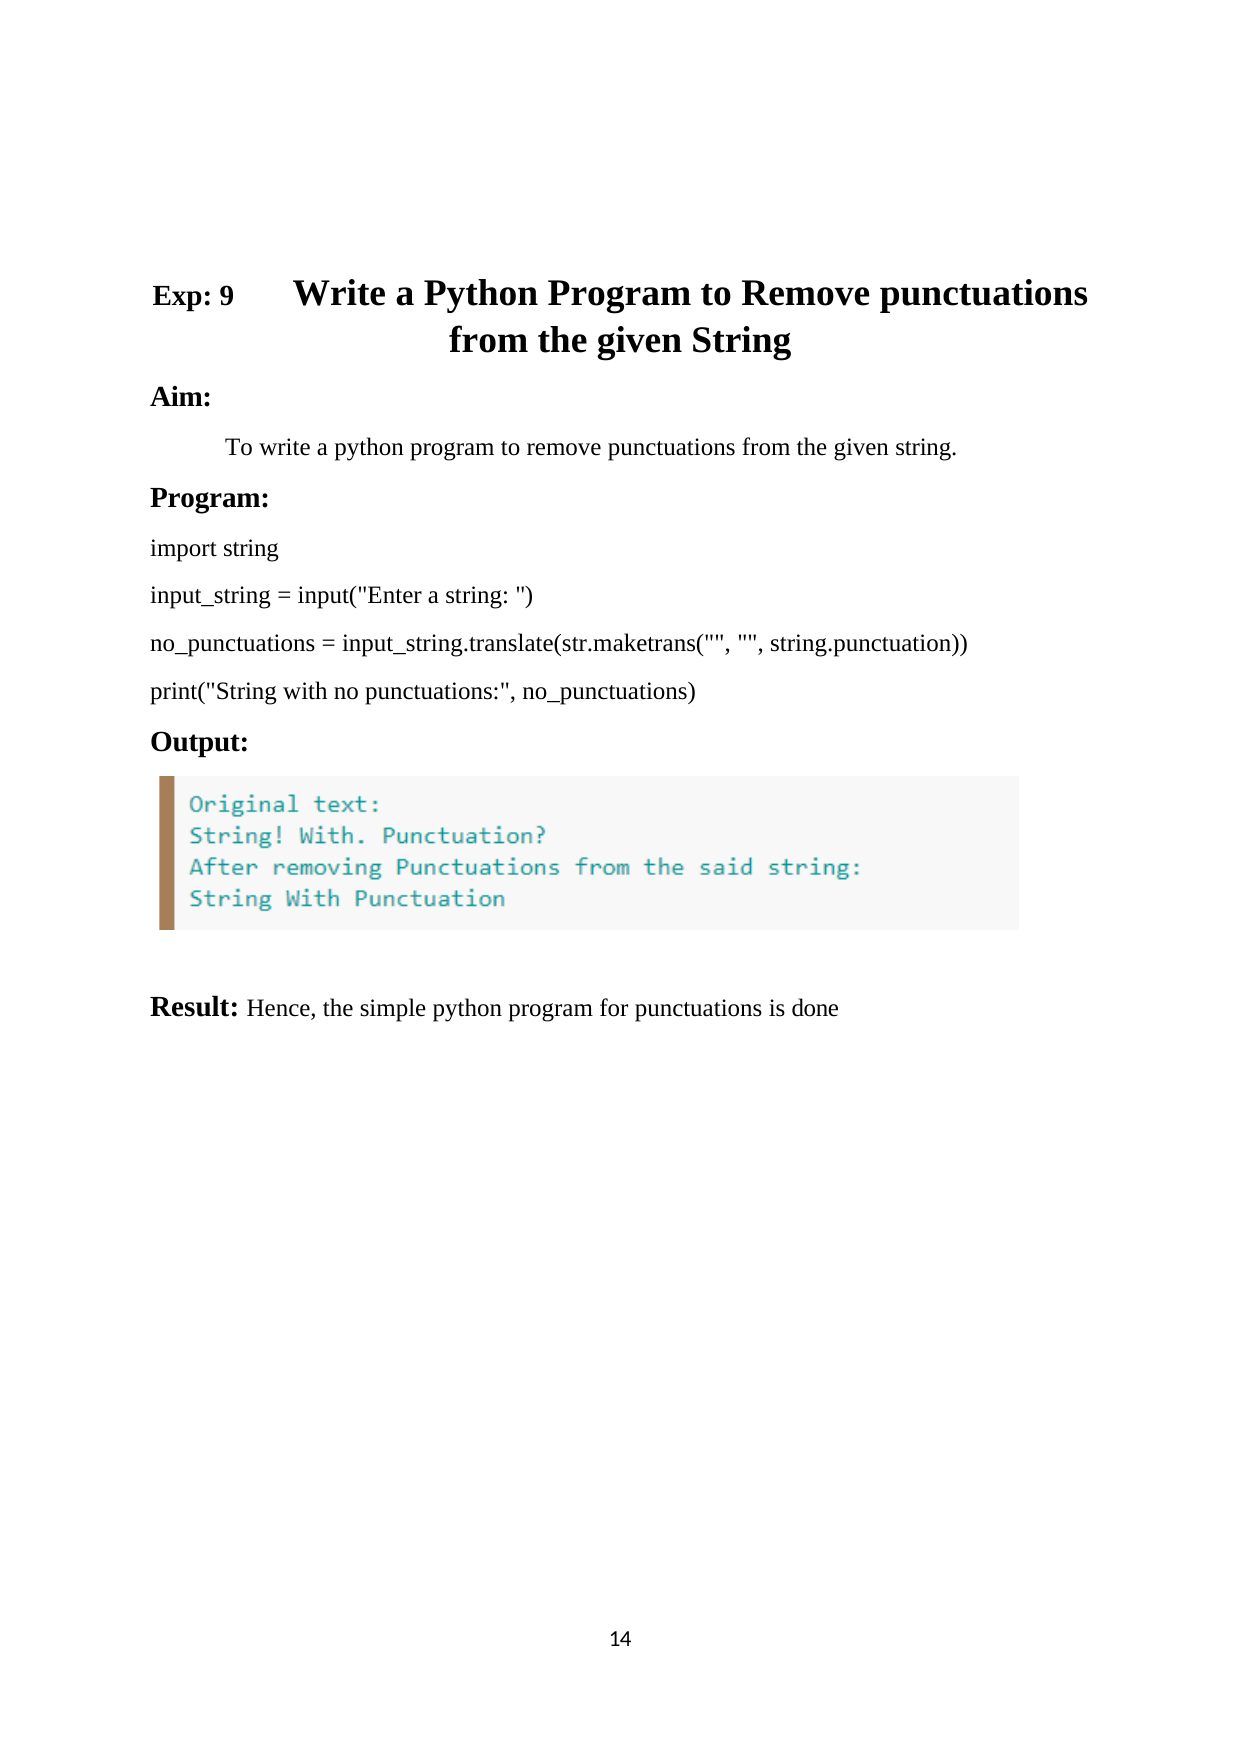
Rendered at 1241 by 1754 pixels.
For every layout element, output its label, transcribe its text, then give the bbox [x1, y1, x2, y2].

text To write a python program to remove punctuations from the given string. [225, 432, 1165, 461]
text import string [150, 533, 1165, 562]
text input_string = input("Enter a string: ") [150, 581, 1165, 609]
picture [159, 776, 1019, 930]
subtitle Aim: [150, 379, 1165, 413]
text no_punctuations = input_string.translate(str.maketrans("", "", string.punctuation)) print("String with no punctuations:", no_punctuations) [150, 628, 1021, 704]
text Result: Hence, the simple python program for punctuations is done [150, 989, 1165, 1023]
subtitle Exp: 9 Write a Python Program to Remove punctuations from the given String [152, 271, 1088, 360]
subtitle Output: [150, 724, 1165, 757]
subtitle Program: [150, 480, 1165, 514]
